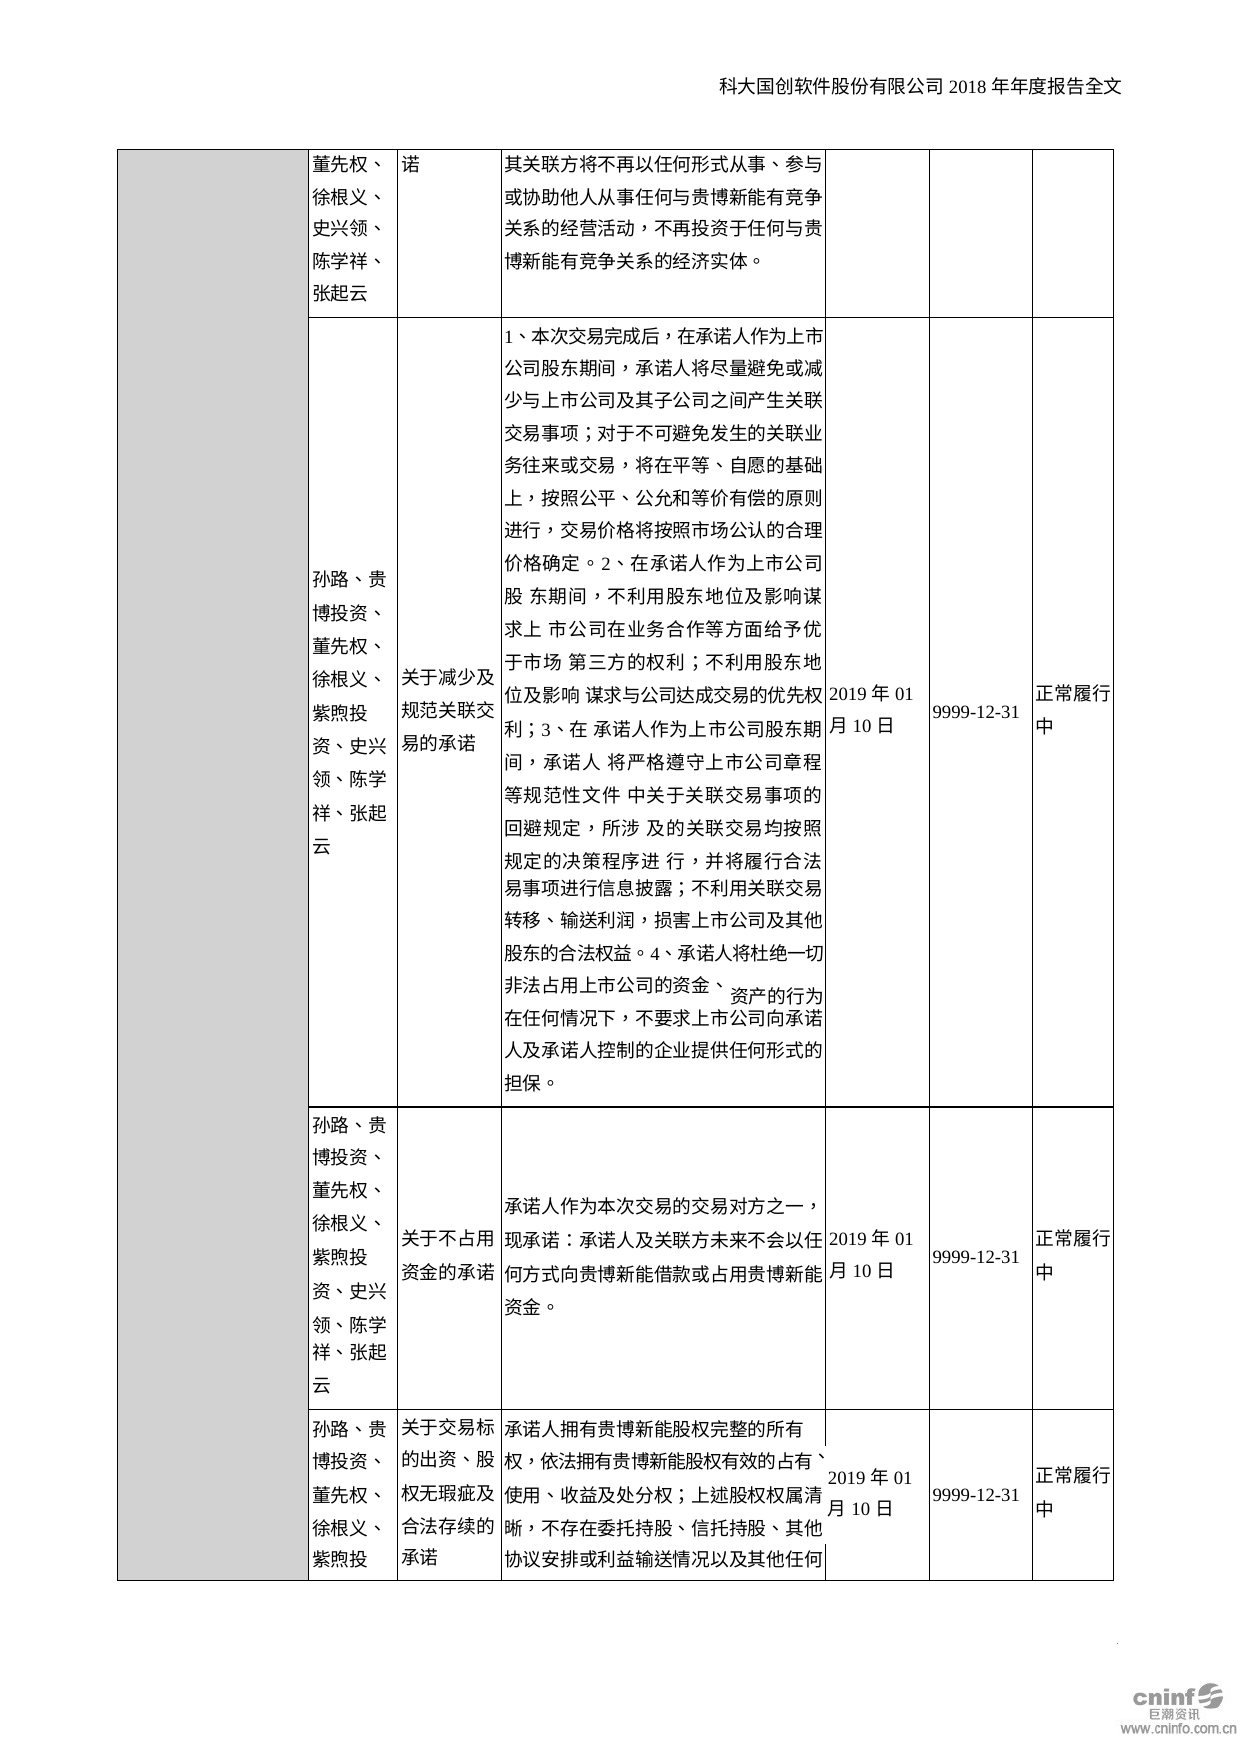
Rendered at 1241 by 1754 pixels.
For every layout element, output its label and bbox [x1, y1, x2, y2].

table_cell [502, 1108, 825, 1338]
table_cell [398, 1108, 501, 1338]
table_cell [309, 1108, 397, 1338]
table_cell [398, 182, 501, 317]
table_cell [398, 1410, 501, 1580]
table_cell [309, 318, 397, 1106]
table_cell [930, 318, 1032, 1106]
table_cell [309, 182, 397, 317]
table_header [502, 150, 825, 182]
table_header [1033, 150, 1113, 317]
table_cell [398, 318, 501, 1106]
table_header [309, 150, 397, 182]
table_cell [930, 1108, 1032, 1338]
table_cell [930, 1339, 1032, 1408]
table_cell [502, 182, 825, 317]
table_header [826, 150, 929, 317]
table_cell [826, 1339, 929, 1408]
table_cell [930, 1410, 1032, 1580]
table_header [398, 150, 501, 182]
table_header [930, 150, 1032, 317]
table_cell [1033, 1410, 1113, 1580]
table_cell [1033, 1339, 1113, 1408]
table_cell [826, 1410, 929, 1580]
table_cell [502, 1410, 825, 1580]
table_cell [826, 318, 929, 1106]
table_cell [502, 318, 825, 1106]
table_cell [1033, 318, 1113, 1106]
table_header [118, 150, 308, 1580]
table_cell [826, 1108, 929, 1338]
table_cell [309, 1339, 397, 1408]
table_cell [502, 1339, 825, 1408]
picture [1115, 1680, 1240, 1737]
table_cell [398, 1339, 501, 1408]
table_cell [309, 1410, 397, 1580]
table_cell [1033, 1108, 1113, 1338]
